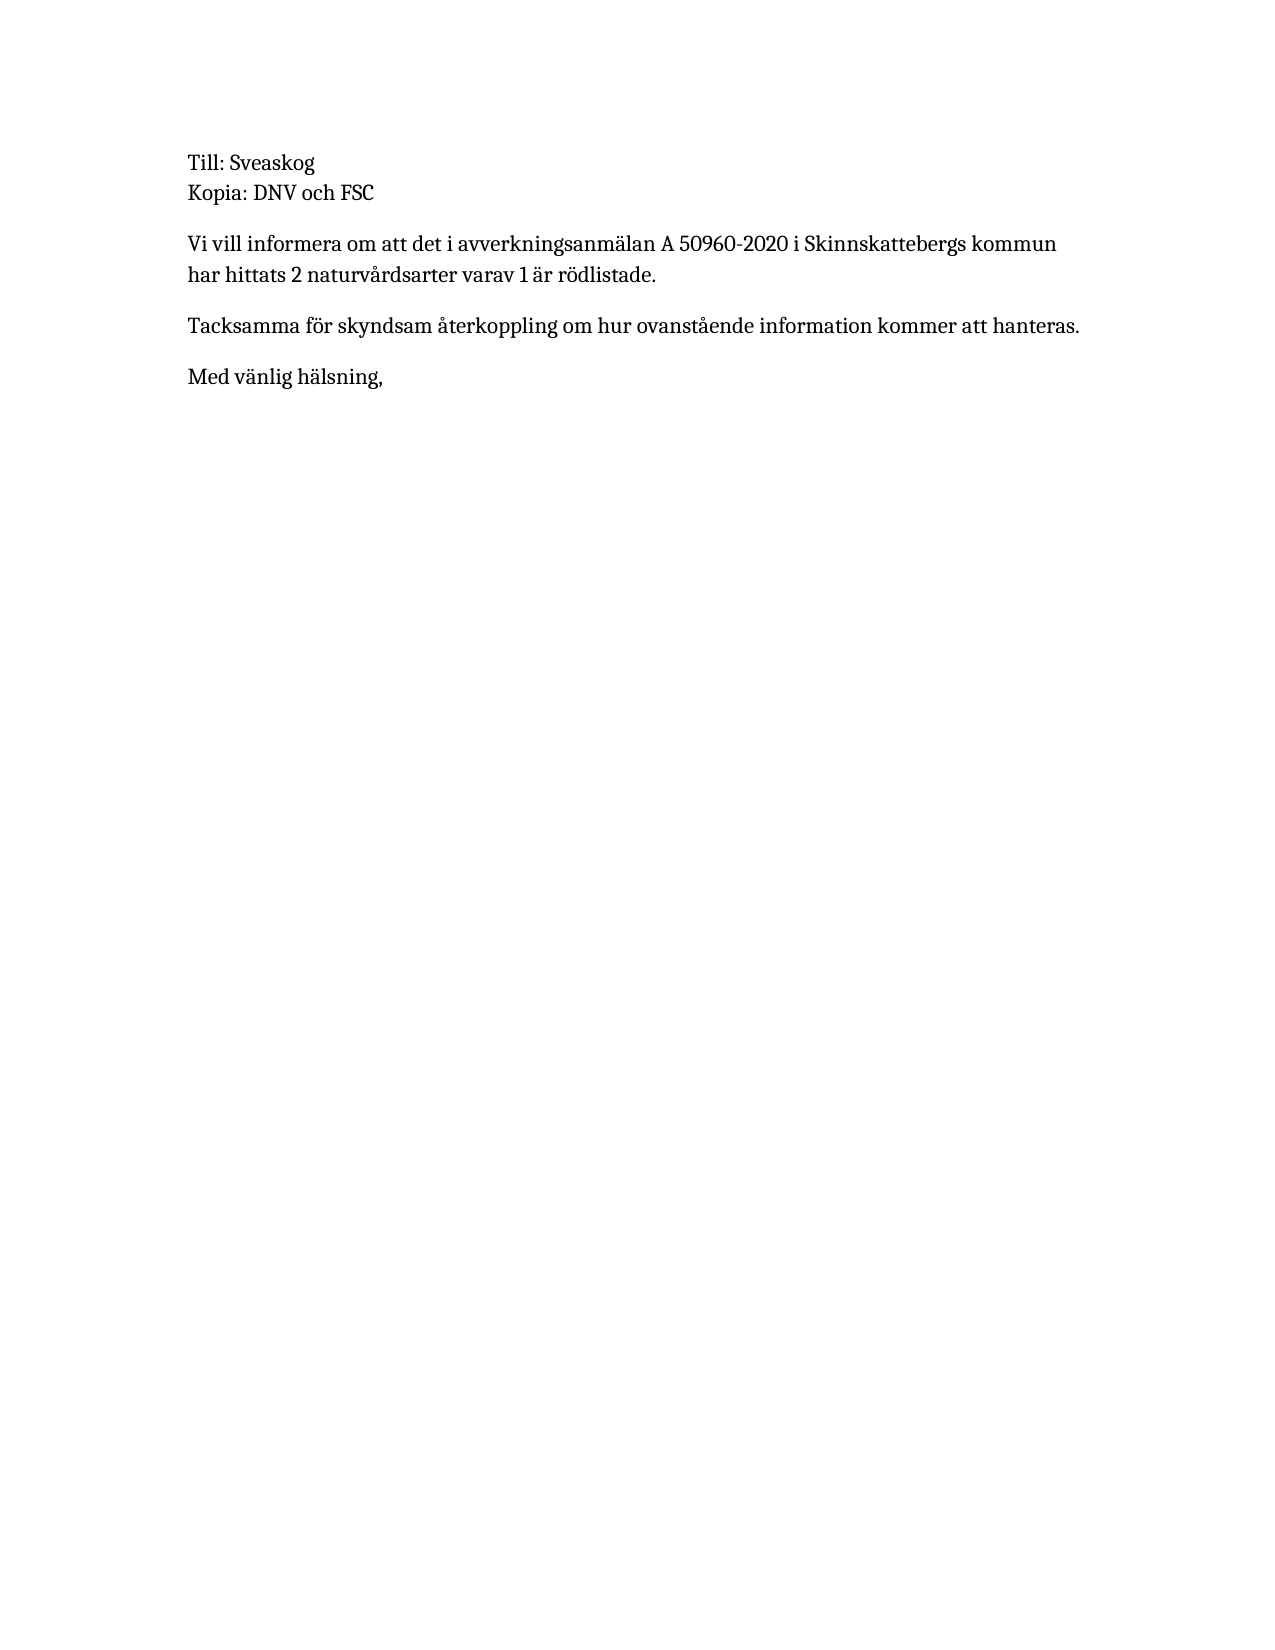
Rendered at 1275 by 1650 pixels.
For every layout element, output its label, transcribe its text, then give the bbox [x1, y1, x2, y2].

text Med vänlig hälsning, [187, 363, 1087, 420]
text Tacksamma för skyndsam återkoppling om hur ovanstående information kommer att hanteras. [187, 312, 1087, 339]
text Vi vill informera om att det i avverkningsanmälan A 50960-2020 i Skinnskattebergs kommun har hittats 2 naturvårdsarter varav 1 är rödlistade. [187, 231, 1087, 288]
text Till: Sveaskog Kopia: DNV och FSC [187, 150, 1087, 207]
